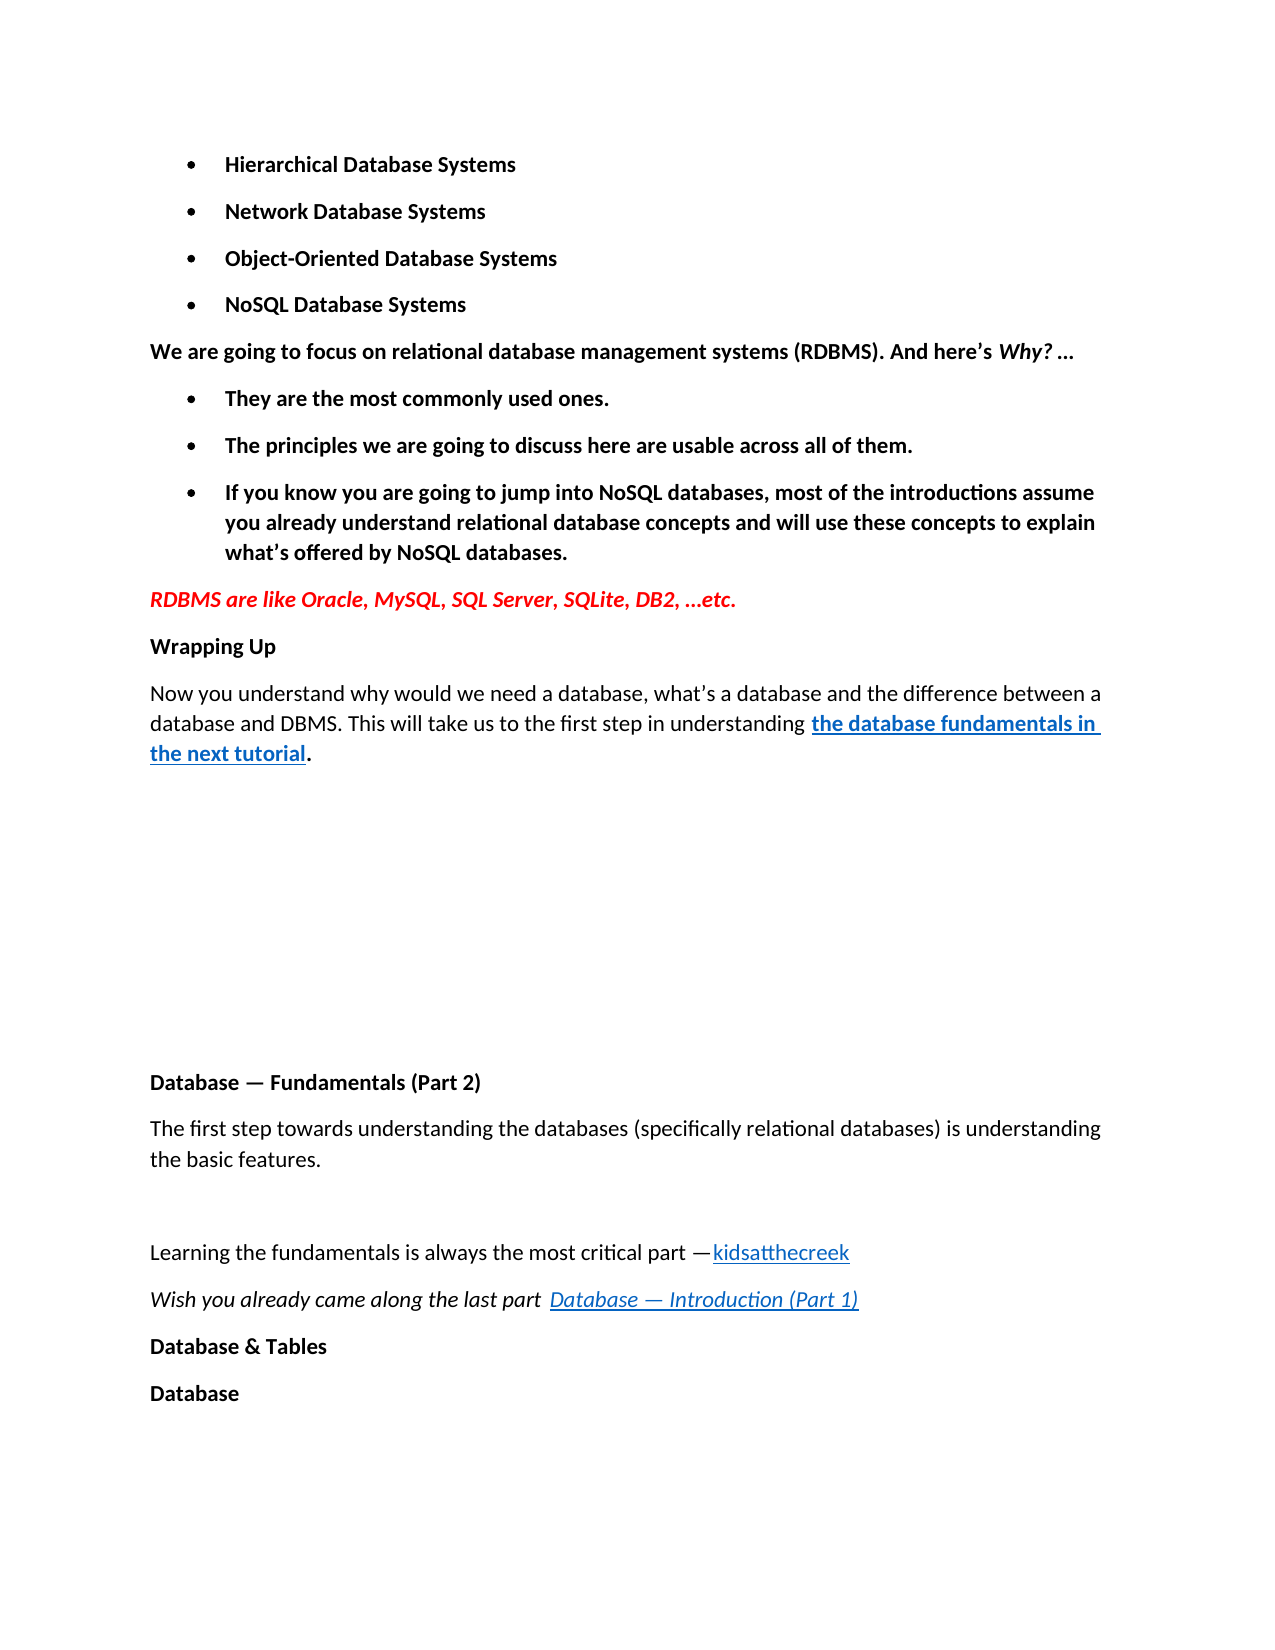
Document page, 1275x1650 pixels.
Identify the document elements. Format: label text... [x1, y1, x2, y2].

list Network Database Systems [187, 197, 1125, 225]
list NoSQL Database Systems [187, 291, 1125, 319]
text Wrapping Up [150, 632, 1125, 660]
text The first step towards understanding the databases (specifically relational databases) is understanding the basic features. [150, 1114, 1125, 1173]
list The principles we are going to discuss here are usable across all of them. [187, 431, 1125, 459]
text Database & Tables [150, 1332, 1125, 1360]
list If you know you are going to jump into NoSQL databases, most of the introductions assume you already understand relational database concepts and will use these concepts to explain what’s offered by NoSQL databases. [187, 478, 1125, 567]
text RDBMS are like Oracle, MySQL, SQL Server, SQLite, DB2, …etc. [150, 585, 1125, 613]
text Now you understand why would we need a database, what’s a database and the difference between a database and DBMS. This will take us to the first step in understanding the database fundamentals in the next tutorial. [150, 679, 1125, 768]
text Database — Fundamentals (Part 2) [150, 1068, 1125, 1096]
list Hierarchical Database Systems [187, 150, 1125, 178]
text Database [150, 1379, 1125, 1407]
list Object-Oriented Database Systems [187, 244, 1125, 272]
text Learning the fundamentals is always the most critical part —kidsatthecreek [150, 1238, 1125, 1267]
text We are going to focus on relational database management systems (RDBMS). And here’s Why? … [150, 337, 1125, 366]
text Wish you already came along the last part Database — Introduction (Part 1) [150, 1285, 1125, 1313]
list They are the most commonly used ones. [187, 384, 1125, 412]
